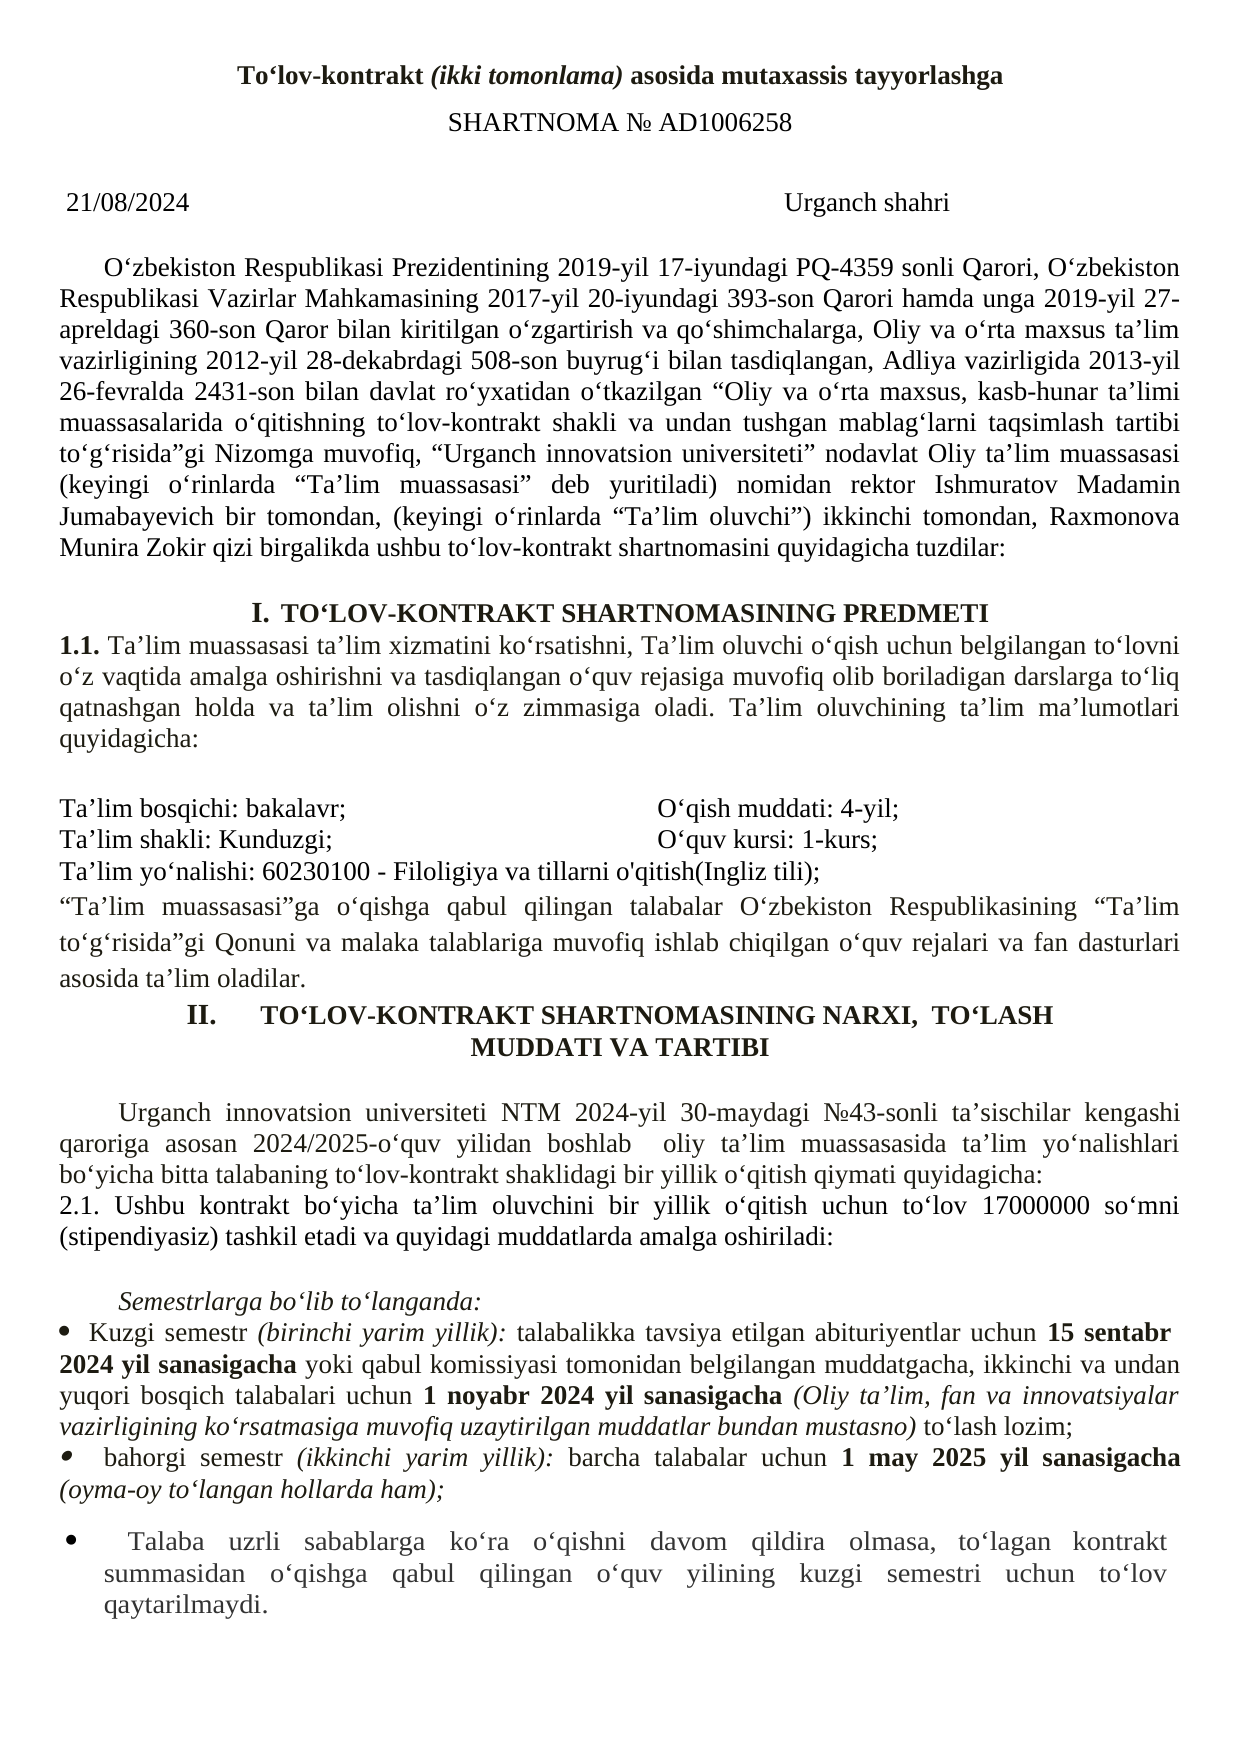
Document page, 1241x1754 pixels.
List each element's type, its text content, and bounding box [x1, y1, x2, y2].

text Ta’lim bosqichi: bakalavr; Ta’lim shakli: Kunduzgi; [59, 792, 583, 854]
list Kuzgi semestr (birinchi yarim yillik): talabalikka tavsiya etilgan abituriyentlar uchun 15 sentabr 2024 yil sanasigacha yoki qabul komissiyasi tomonidan belgilangan muddatgacha, ikkinchi va undan yuqori bosqich talabalari uchun 1 noyabr 2024 yil sanasigacha (Oliy ta’lim, fan va innovatsiyalar vazirligining koʻrsatmasiga muvofiq uzaytirilgan muddatlar bundan mustasno) to‘lash lozim; [59, 1316, 1181, 1441]
text Urganch innovatsion universiteti NTM 2024-yil 30-maydagi №43-sonli ta’sischilar kengashi qaroriga asosan 2024/2025-oʻquv yilidan boshlab oliy ta’lim muassasasida ta’lim yoʻnalishlari boʻyicha bitta talabaning toʻlov-kontrakt shaklidagi bir yillik oʻqitish qiymati quyidagicha: [59, 1096, 1181, 1189]
list MUDDATI VA TARTIBI [59, 1031, 1181, 1062]
text To‘lov-kontrakt (ikki tomonlama) asosida mutaxassis tayyorlashga [59, 59, 1181, 90]
text O‘qish muddati: 4-yil; [657, 792, 1181, 823]
text 1.1. Ta’lim muassasasi ta’lim xizmatini ko‘rsatishni, Ta’lim oluvchi o‘qish uchun belgilangan to‘lovni o‘z vaqtida amalga oshirishni va tasdiqlangan o‘quv rejasiga muvofiq olib boriladigan darslarga to‘liq qatnashgan holda va ta’lim olishni o‘z zimmasiga oladi. Ta’lim oluvchining ta’lim ma’lumotlari quyidagicha: [59, 629, 1181, 754]
text Oʻzbekiston Respublikasi Prezidentining 2019-yil 17-iyundagi PQ-4359 sonli Qarori, O‘zbekiston Respublikasi Vazirlar Mahkamasining 2017-yil 20-iyundagi 393-son Qarori hamda unga 2019-yil 27- apreldagi 360-son Qaror bilan kiritilgan o‘zgartirish va qo‘shimchalarga, Oliy va o‘rta maxsus ta’lim vazirligining 2012-yil 28-dekabrdagi 508-son buyrug‘i bilan tasdiqlangan, Adliya vazirligida 2013-yil 26-fevralda 2431-son bilan davlat ro‘yxatidan o‘tkazilgan “Oliy va o‘rta maxsus, kasb-hunar ta’limi muassasalarida o‘qitishning to‘lov-kontrakt shakli va undan tushgan mablag‘larni taqsimlash tartibi to‘g‘risida”gi Nizomga muvofiq, “Urganch innovatsion universiteti” nodavlat Oliy ta’lim muassasasi (keyingi oʻrinlarda “Ta’lim muassasasi” deb yuritiladi) nomidan rektor Ishmuratov Madamin Jumabayevich bir tomondan, (keyingi o‘rinlarda “Ta’lim oluvchi”) ikkinchi tomondan, Raxmonova Munira Zokir qizi birgalikda ushbu to‘lov-kontrakt shartnomasini quyidagicha tuzdilar: [59, 251, 1181, 562]
list bahorgi semestr (ikkinchi yarim yillik): barcha talabalar uchun 1 may 2025 yil sanasigacha (oyma-oy to‘langan hollarda ham); [59, 1441, 1181, 1504]
text “Ta’lim muassasasi”ga o‘qishga qabul qilingan talabalar O‘zbekiston Respublikasining “Ta’lim to‘g‘risida”gi Qonuni va malaka talablariga muvofiq ishlab chiqilgan o‘quv rejalari va fan dasturlari asosida ta’lim oladilar. [59, 890, 1181, 993]
text Ta’lim yo‘nalishi: 60230100 - Filoligiya va tillarni o'qitish(Ingliz tili); [59, 854, 1181, 886]
list Talaba uzrli sabablarga koʻra oʻqishni davom qildira olmasa, toʻlagan kontrakt summasidan oʻqishga qabul qilingan oʻquv yilining kuzgi semestri uchun toʻlov qaytarilmaydi. [66, 1525, 1168, 1619]
list TO‘LOV-KONTRAKT SHARTNOMASINING NARXI, TO‘LASH [59, 997, 1181, 1031]
text O‘quv kursi: 1-kurs; [657, 823, 1181, 854]
text Semestrlarga bo‘lib to‘langanda: [59, 1285, 1181, 1316]
text SHARTNOMA № AD1006258 [59, 106, 1181, 137]
list TO‘LOV-KONTRAKT SHARTNOMASINING PREDMETI [59, 596, 1181, 629]
text 2.1. Ushbu kontrakt bo‘yicha ta’lim oluvchini bir yillik o‘qitish uchun to‘lov 17000000 soʻmni (stipendiyasiz) tashkil etadi va quyidagi muddatlarda amalga oshiriladi: [59, 1189, 1181, 1251]
text 21/08/2024 Urganch shahri [59, 186, 1181, 217]
